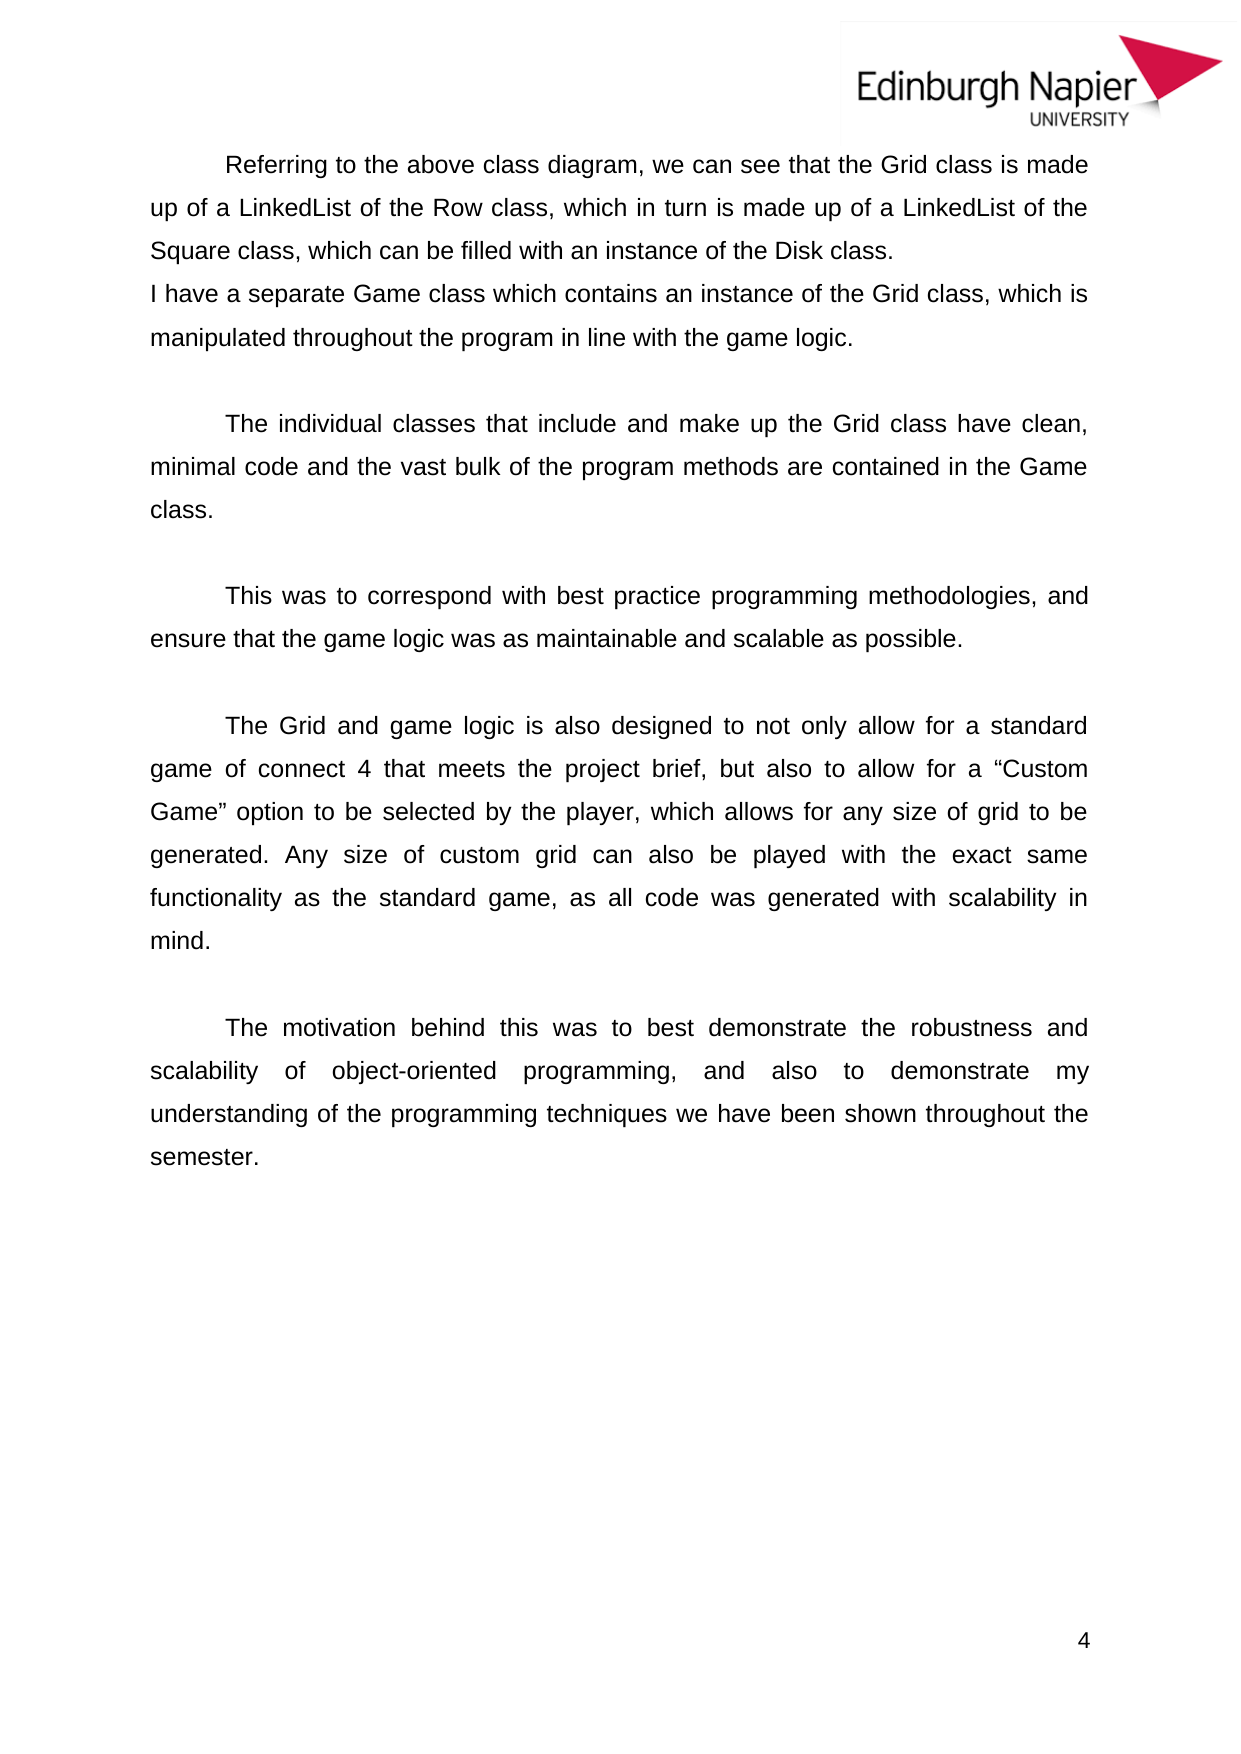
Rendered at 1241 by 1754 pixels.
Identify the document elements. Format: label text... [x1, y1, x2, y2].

picture [840, 21, 1238, 146]
text The Grid and game logic is also designed to not only allow for a standard game of connect 4 that meets the project brief, but also to allow for a “Custom Game” option to be selected by the player, which allows for any size of grid to be generated. Any size of custom grid can also be played with the exact same functionality as the standard game, as all code was generated with scalability in mind. [150, 711, 1090, 955]
text The motivation behind this was to best demonstrate the robustness and scalability of object-oriented programming, and also to demonstrate my understanding of the programming techniques we have been shown throughout the semester. [150, 1012, 1090, 1171]
text I have a separate Game class which contains an instance of the Grid class, which is manipulated throughout the program in line with the game logic. [150, 279, 1090, 351]
text Referring to the above class diagram, we can see that the Grid class is made up of a LinkedList of the Row class, which in turn is made up of a LinkedList of the Square class, which can be filled with an instance of the Disk class. [150, 150, 1090, 265]
text The individual classes that include and make up the Grid class have clean, minimal code and the vast bulk of the program methods are contained in the Game class. [150, 409, 1090, 524]
text This was to correspond with best practice programming methodologies, and ensure that the game logic was as maintainable and scalable as possible. [150, 581, 1090, 653]
